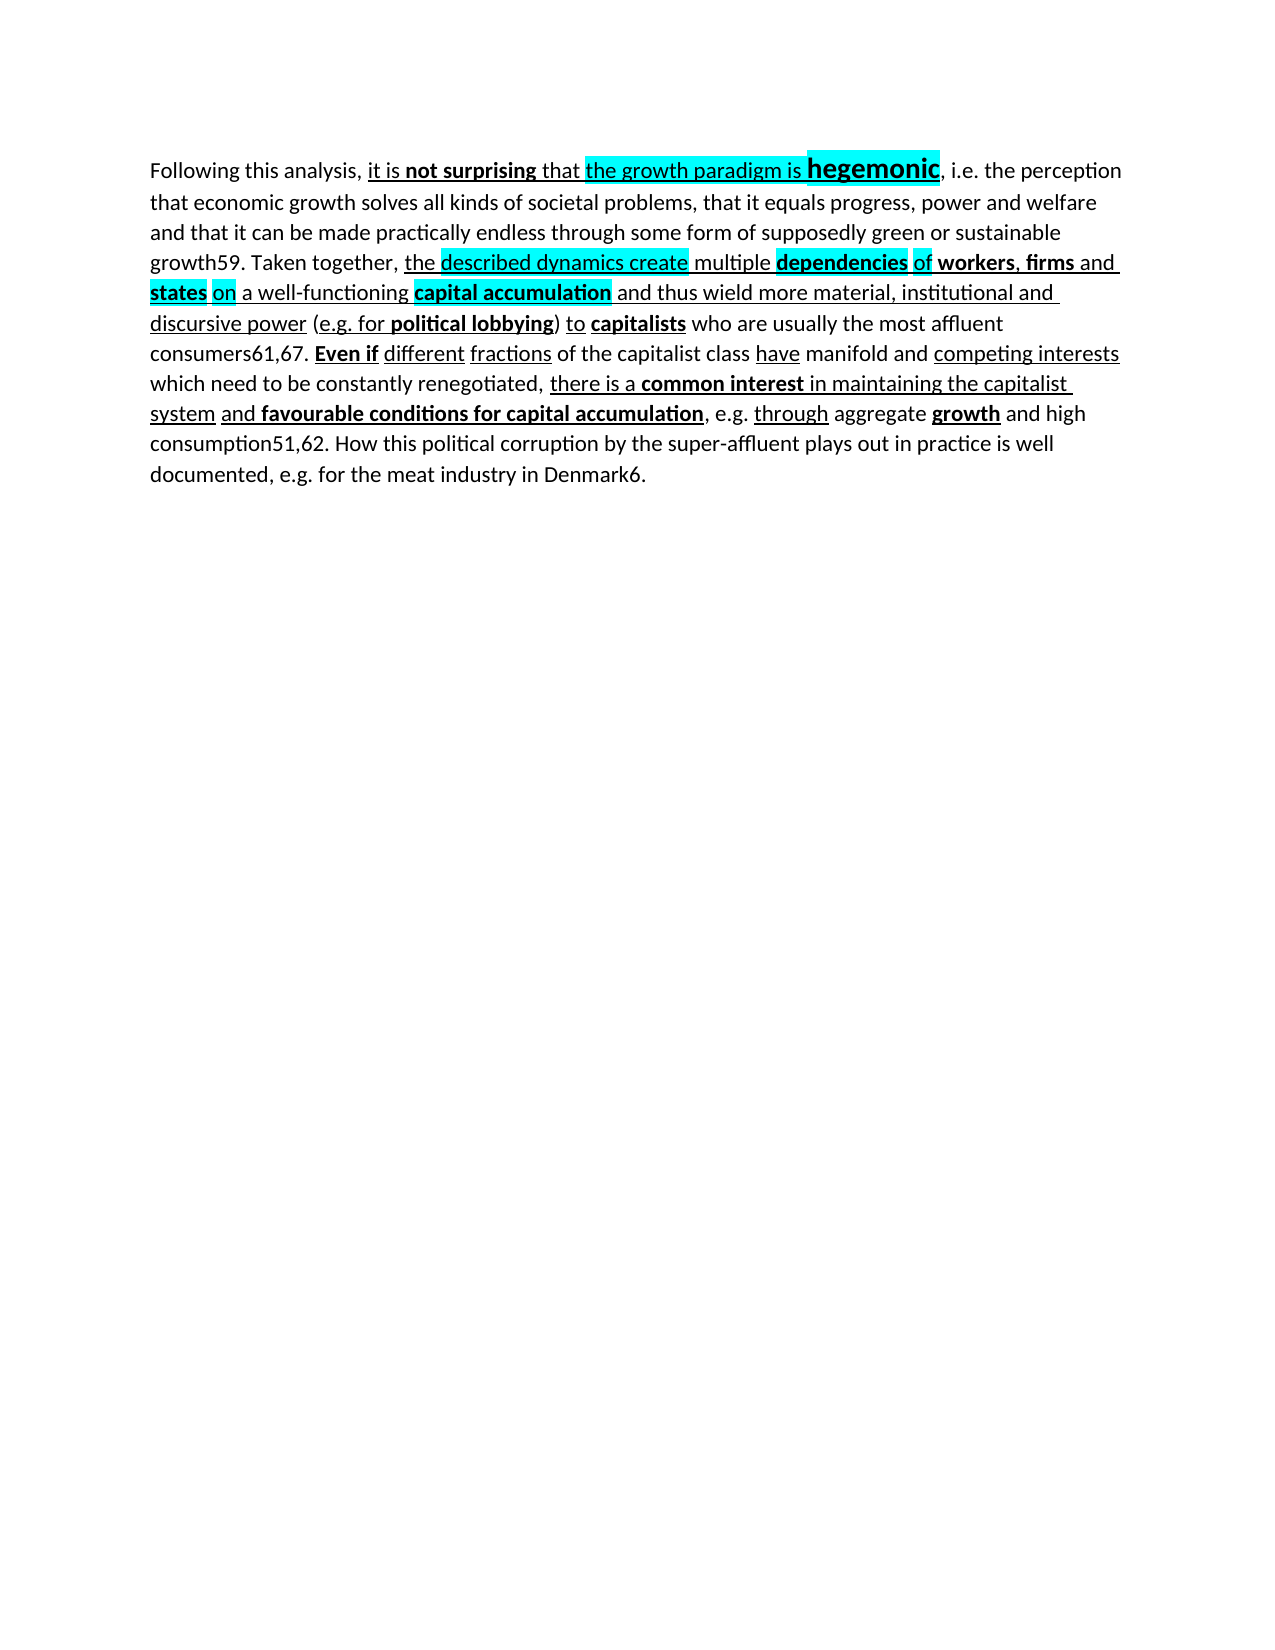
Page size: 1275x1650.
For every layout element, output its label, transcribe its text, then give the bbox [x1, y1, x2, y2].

text Following this analysis, it is not surprising that the growth paradigm is hegemonic, i.e. the perception that economic growth solves all kinds of societal problems, that it equals progress, power and welfare and that it can be made practically endless through some form of supposedly green or sustainable growth59. Taken together, the described dynamics create multiple dependencies of workers, firms and states on a well-functioning capital accumulation and thus wield more material, institutional and discursive power (e.g. for political lobbying) to capitalists who are usually the most affluent consumers61,67. Even if different fractions of the capitalist class have manifold and competing interests which need to be constantly renegotiated, there is a common interest in maintaining the capitalist system and favourable conditions for capital accumulation, e.g. through aggregate growth and high consumption51,62. How this political corruption by the super-affluent plays out in practice is well documented, e.g. for the meat industry in Denmark6. [150, 150, 1125, 488]
